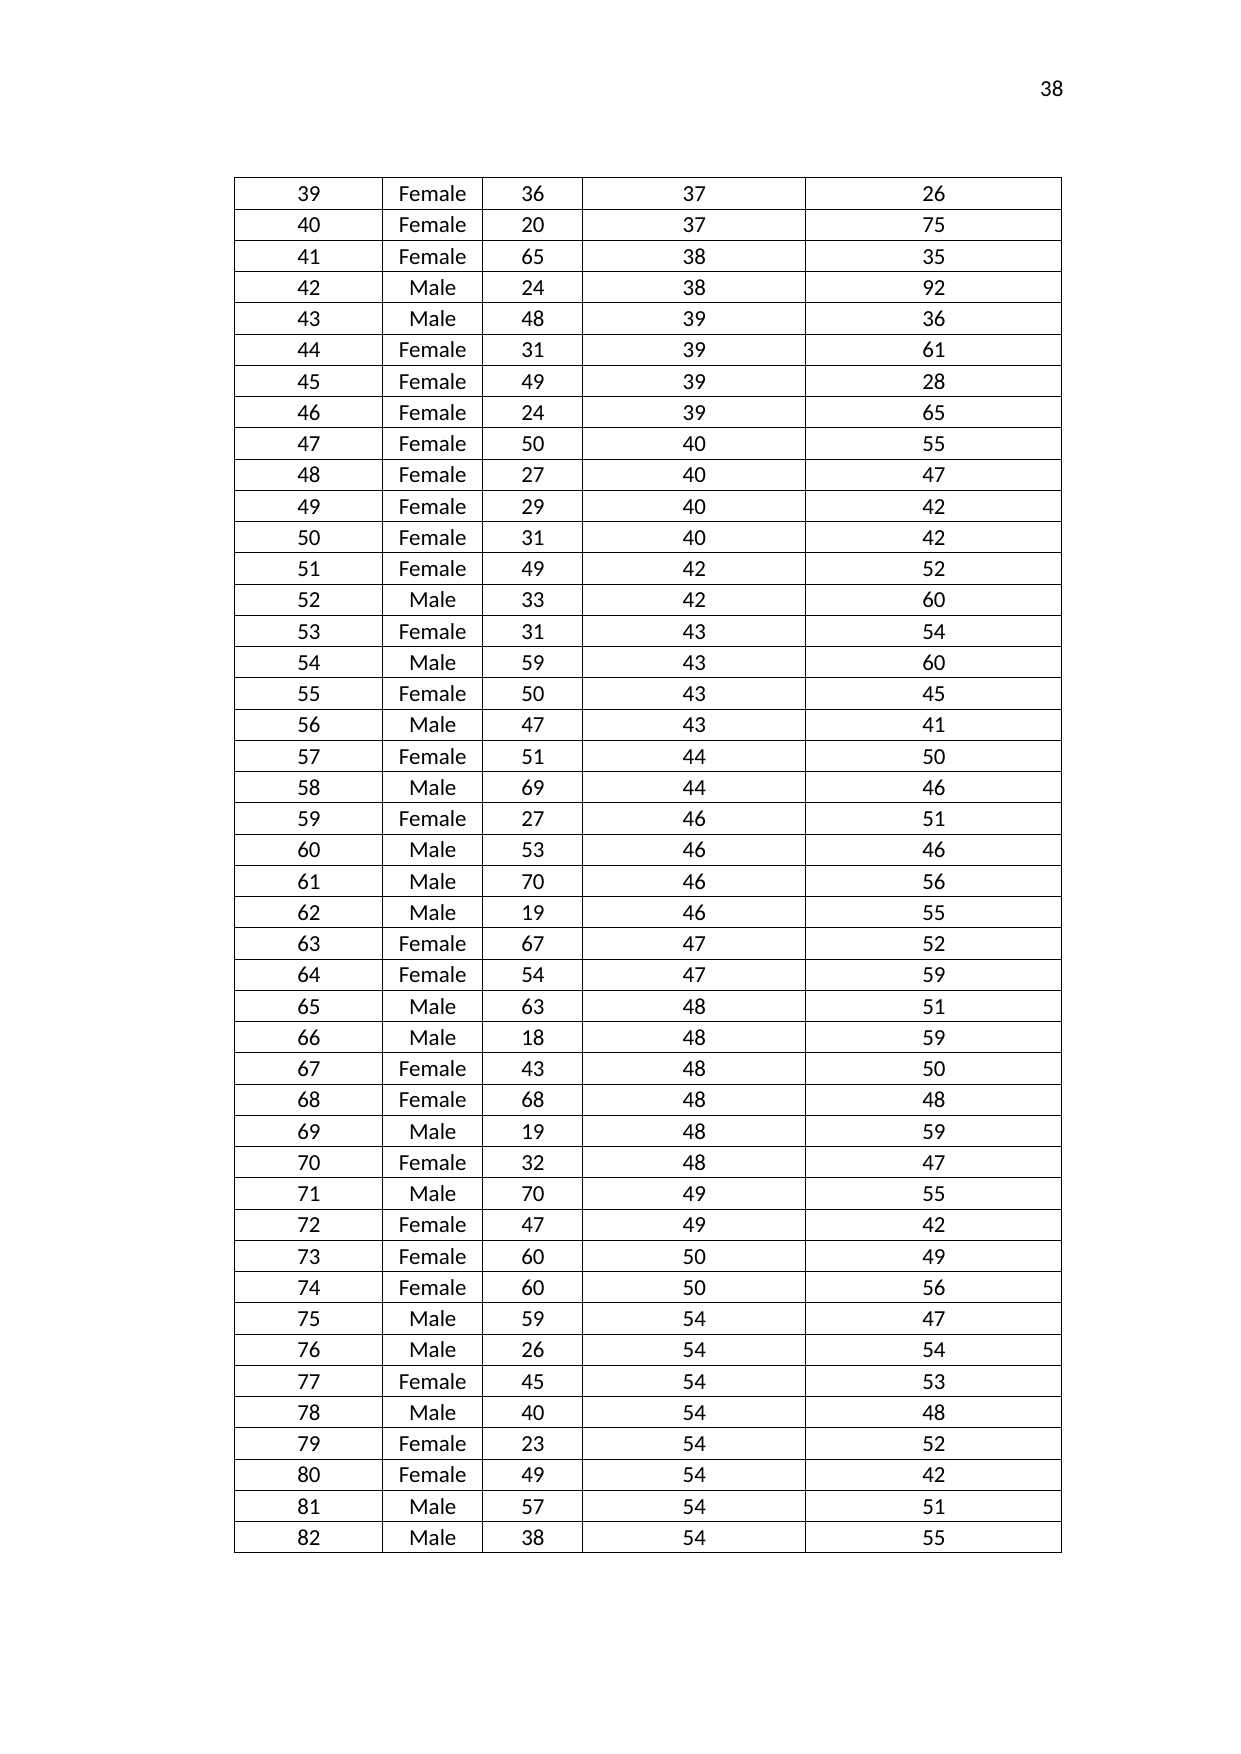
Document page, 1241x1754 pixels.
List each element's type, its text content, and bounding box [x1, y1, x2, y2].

table_cell 24 [483, 397, 582, 427]
table_cell 42 [583, 585, 805, 615]
table_cell 41 [235, 241, 382, 271]
table_cell 53 [483, 835, 582, 865]
table_cell 42 [806, 1460, 1061, 1490]
table_cell 50 [483, 428, 582, 458]
table_cell 68 [235, 1085, 382, 1115]
table_cell 47 [806, 1147, 1061, 1177]
table_cell 59 [483, 1303, 582, 1333]
table_cell 45 [483, 1366, 582, 1396]
table_cell 52 [806, 1428, 1061, 1458]
table_cell 37 [583, 210, 805, 240]
table_cell Female [383, 960, 482, 990]
table_cell 38 [483, 1522, 582, 1552]
table_cell 74 [235, 1272, 382, 1302]
table_cell Male [383, 1178, 482, 1208]
table_cell Male [383, 647, 482, 677]
table_cell 63 [483, 991, 582, 1021]
table_cell 54 [583, 1335, 805, 1365]
table_cell Female [383, 428, 482, 458]
table_cell 54 [583, 1366, 805, 1396]
table_cell 47 [806, 1303, 1061, 1333]
table_cell 44 [583, 772, 805, 802]
table_cell 37 [583, 178, 805, 208]
table_cell 28 [806, 366, 1061, 396]
table_cell 31 [483, 335, 582, 365]
table_cell Female [383, 178, 482, 208]
table_cell 52 [235, 585, 382, 615]
table_cell 49 [483, 366, 582, 396]
table_cell 49 [235, 491, 382, 521]
table_cell 54 [806, 1335, 1061, 1365]
table_cell Female [383, 522, 482, 552]
table_cell Male [383, 897, 482, 927]
table_cell 48 [235, 460, 382, 490]
table_cell Male [383, 710, 482, 740]
table_cell 48 [583, 991, 805, 1021]
table_cell 60 [483, 1272, 582, 1302]
table_cell 54 [583, 1303, 805, 1333]
table_cell 43 [235, 303, 382, 333]
table_cell 45 [806, 678, 1061, 708]
table_cell 48 [583, 1147, 805, 1177]
table_cell Female [383, 803, 482, 833]
table_cell 43 [583, 678, 805, 708]
table_cell 68 [483, 1085, 582, 1115]
table_cell 19 [483, 1116, 582, 1146]
table_cell 57 [235, 741, 382, 771]
table_cell 19 [483, 897, 582, 927]
table_cell 42 [806, 491, 1061, 521]
table_cell Female [383, 741, 482, 771]
table_cell 36 [483, 178, 582, 208]
table_cell 49 [583, 1178, 805, 1208]
table_cell 79 [235, 1428, 382, 1458]
table_cell 50 [583, 1241, 805, 1271]
table_cell 54 [583, 1460, 805, 1490]
table_cell 82 [235, 1522, 382, 1552]
table_cell 52 [806, 553, 1061, 583]
table_cell Female [383, 1272, 482, 1302]
table_cell Male [383, 991, 482, 1021]
table_cell 44 [235, 335, 382, 365]
table_cell 56 [235, 710, 382, 740]
table_cell 81 [235, 1491, 382, 1521]
table_cell 71 [235, 1178, 382, 1208]
table_cell 60 [235, 835, 382, 865]
table_cell Female [383, 616, 482, 646]
table_cell 40 [235, 210, 382, 240]
table_cell 61 [806, 335, 1061, 365]
table_cell Male [383, 1116, 482, 1146]
table_cell Female [383, 460, 482, 490]
table_cell 45 [235, 366, 382, 396]
table_cell 92 [806, 272, 1061, 302]
table_cell Female [383, 678, 482, 708]
table_cell 42 [806, 522, 1061, 552]
table_cell Male [383, 1022, 482, 1052]
table_cell 46 [583, 835, 805, 865]
table_cell 60 [806, 585, 1061, 615]
table_cell 52 [806, 928, 1061, 958]
table_cell 54 [583, 1491, 805, 1521]
table_cell Female [383, 553, 482, 583]
table_cell 26 [806, 178, 1061, 208]
table_cell 43 [583, 616, 805, 646]
table_cell 48 [583, 1053, 805, 1083]
table_cell 39 [583, 335, 805, 365]
table_cell Female [383, 491, 482, 521]
table_cell 27 [483, 803, 582, 833]
table_cell 69 [235, 1116, 382, 1146]
table_cell Male [383, 1303, 482, 1333]
table_cell 50 [483, 678, 582, 708]
table_cell 47 [806, 460, 1061, 490]
table_cell Male [383, 303, 482, 333]
table_cell 43 [583, 710, 805, 740]
table_cell 51 [806, 803, 1061, 833]
table_cell 39 [583, 366, 805, 396]
table_cell 46 [806, 835, 1061, 865]
table_cell Female [383, 210, 482, 240]
table_cell 66 [235, 1022, 382, 1052]
table_cell 58 [235, 772, 382, 802]
table_cell 53 [806, 1366, 1061, 1396]
table_cell 69 [483, 772, 582, 802]
table_cell 51 [806, 1491, 1061, 1521]
table_cell 46 [235, 397, 382, 427]
table_cell 40 [583, 522, 805, 552]
table_cell 39 [583, 397, 805, 427]
table_cell 43 [483, 1053, 582, 1083]
table_cell 40 [583, 460, 805, 490]
table_cell 31 [483, 522, 582, 552]
table_cell Female [383, 241, 482, 271]
table_cell 49 [806, 1241, 1061, 1271]
table_cell 65 [806, 397, 1061, 427]
table_cell 54 [583, 1522, 805, 1552]
table_cell 46 [583, 866, 805, 896]
table_cell 60 [806, 647, 1061, 677]
table_cell 47 [235, 428, 382, 458]
table_cell 65 [235, 991, 382, 1021]
table_cell 61 [235, 866, 382, 896]
table_cell Male [383, 772, 482, 802]
table_cell 26 [483, 1335, 582, 1365]
table_cell 43 [583, 647, 805, 677]
table_cell 49 [483, 1460, 582, 1490]
table_cell 33 [483, 585, 582, 615]
table_cell 31 [483, 616, 582, 646]
table_cell 55 [806, 428, 1061, 458]
table_cell Male [383, 585, 482, 615]
table_cell 39 [583, 303, 805, 333]
table_cell Female [383, 1053, 482, 1083]
table_cell 48 [583, 1022, 805, 1052]
table_cell 70 [483, 866, 582, 896]
table_cell Male [383, 835, 482, 865]
table_cell 80 [235, 1460, 382, 1490]
table_cell 59 [483, 647, 582, 677]
table_cell 59 [806, 1116, 1061, 1146]
table_cell 62 [235, 897, 382, 927]
table_cell 46 [806, 772, 1061, 802]
table_cell 73 [235, 1241, 382, 1271]
table_cell 60 [483, 1241, 582, 1271]
table_cell 54 [583, 1428, 805, 1458]
table_cell 54 [235, 647, 382, 677]
table_cell Female [383, 1366, 482, 1396]
table_cell Female [383, 335, 482, 365]
table_cell 44 [583, 741, 805, 771]
table_cell 78 [235, 1397, 382, 1427]
table_cell 76 [235, 1335, 382, 1365]
table_cell 18 [483, 1022, 582, 1052]
table_cell Male [383, 1522, 482, 1552]
table_cell Female [383, 1460, 482, 1490]
table_cell 67 [235, 1053, 382, 1083]
table_cell 46 [583, 803, 805, 833]
table_cell Male [383, 1491, 482, 1521]
table_cell 48 [583, 1085, 805, 1115]
table_cell 65 [483, 241, 582, 271]
table_cell Male [383, 272, 482, 302]
table_cell 59 [806, 960, 1061, 990]
table_cell 42 [583, 553, 805, 583]
table_cell 64 [235, 960, 382, 990]
table_cell Male [383, 866, 482, 896]
table_cell 51 [483, 741, 582, 771]
table_cell 47 [583, 960, 805, 990]
table_cell 48 [483, 303, 582, 333]
table_cell 55 [806, 1522, 1061, 1552]
table_cell 56 [806, 866, 1061, 896]
table_cell 36 [806, 303, 1061, 333]
table_cell Female [383, 366, 482, 396]
table_cell 38 [583, 241, 805, 271]
table_cell 54 [583, 1397, 805, 1427]
table_cell 56 [806, 1272, 1061, 1302]
table_cell 49 [583, 1210, 805, 1240]
table_cell 50 [806, 741, 1061, 771]
table_cell 67 [483, 928, 582, 958]
table_cell 47 [483, 710, 582, 740]
table_cell 32 [483, 1147, 582, 1177]
table_cell 53 [235, 616, 382, 646]
table_cell Male [383, 1335, 482, 1365]
table_cell 40 [483, 1397, 582, 1427]
table_cell 48 [806, 1397, 1061, 1427]
table_cell 77 [235, 1366, 382, 1396]
table_cell Female [383, 1241, 482, 1271]
table_cell 38 [583, 272, 805, 302]
table_cell 50 [235, 522, 382, 552]
table_cell 54 [806, 616, 1061, 646]
table_cell 39 [235, 178, 382, 208]
table_cell 41 [806, 710, 1061, 740]
table_cell Female [383, 1147, 482, 1177]
table_cell 63 [235, 928, 382, 958]
table_cell 57 [483, 1491, 582, 1521]
table_cell 51 [235, 553, 382, 583]
table_cell 29 [483, 491, 582, 521]
table_cell 47 [583, 928, 805, 958]
table_cell 48 [583, 1116, 805, 1146]
table_cell 35 [806, 241, 1061, 271]
table_cell 55 [235, 678, 382, 708]
table_cell 40 [583, 491, 805, 521]
table_cell 24 [483, 272, 582, 302]
table_cell 42 [235, 272, 382, 302]
table_cell 50 [583, 1272, 805, 1302]
table_cell Female [383, 928, 482, 958]
table_cell 40 [583, 428, 805, 458]
table_cell 51 [806, 991, 1061, 1021]
table_cell 70 [483, 1178, 582, 1208]
table_cell Female [383, 397, 482, 427]
table_cell 59 [235, 803, 382, 833]
table_cell Female [383, 1428, 482, 1458]
table_cell 54 [483, 960, 582, 990]
table_cell 20 [483, 210, 582, 240]
table_cell 42 [806, 1210, 1061, 1240]
table_cell 48 [806, 1085, 1061, 1115]
table_cell Female [383, 1085, 482, 1115]
table_cell 55 [806, 897, 1061, 927]
table_cell 46 [583, 897, 805, 927]
table_cell 75 [806, 210, 1061, 240]
table_cell 59 [806, 1022, 1061, 1052]
table_cell 23 [483, 1428, 582, 1458]
table_cell 70 [235, 1147, 382, 1177]
table_cell 49 [483, 553, 582, 583]
table_cell 47 [483, 1210, 582, 1240]
table_cell 27 [483, 460, 582, 490]
table_cell Female [383, 1210, 482, 1240]
table_cell 75 [235, 1303, 382, 1333]
table_cell Male [383, 1397, 482, 1427]
table_cell 55 [806, 1178, 1061, 1208]
table_cell 50 [806, 1053, 1061, 1083]
table_cell 72 [235, 1210, 382, 1240]
